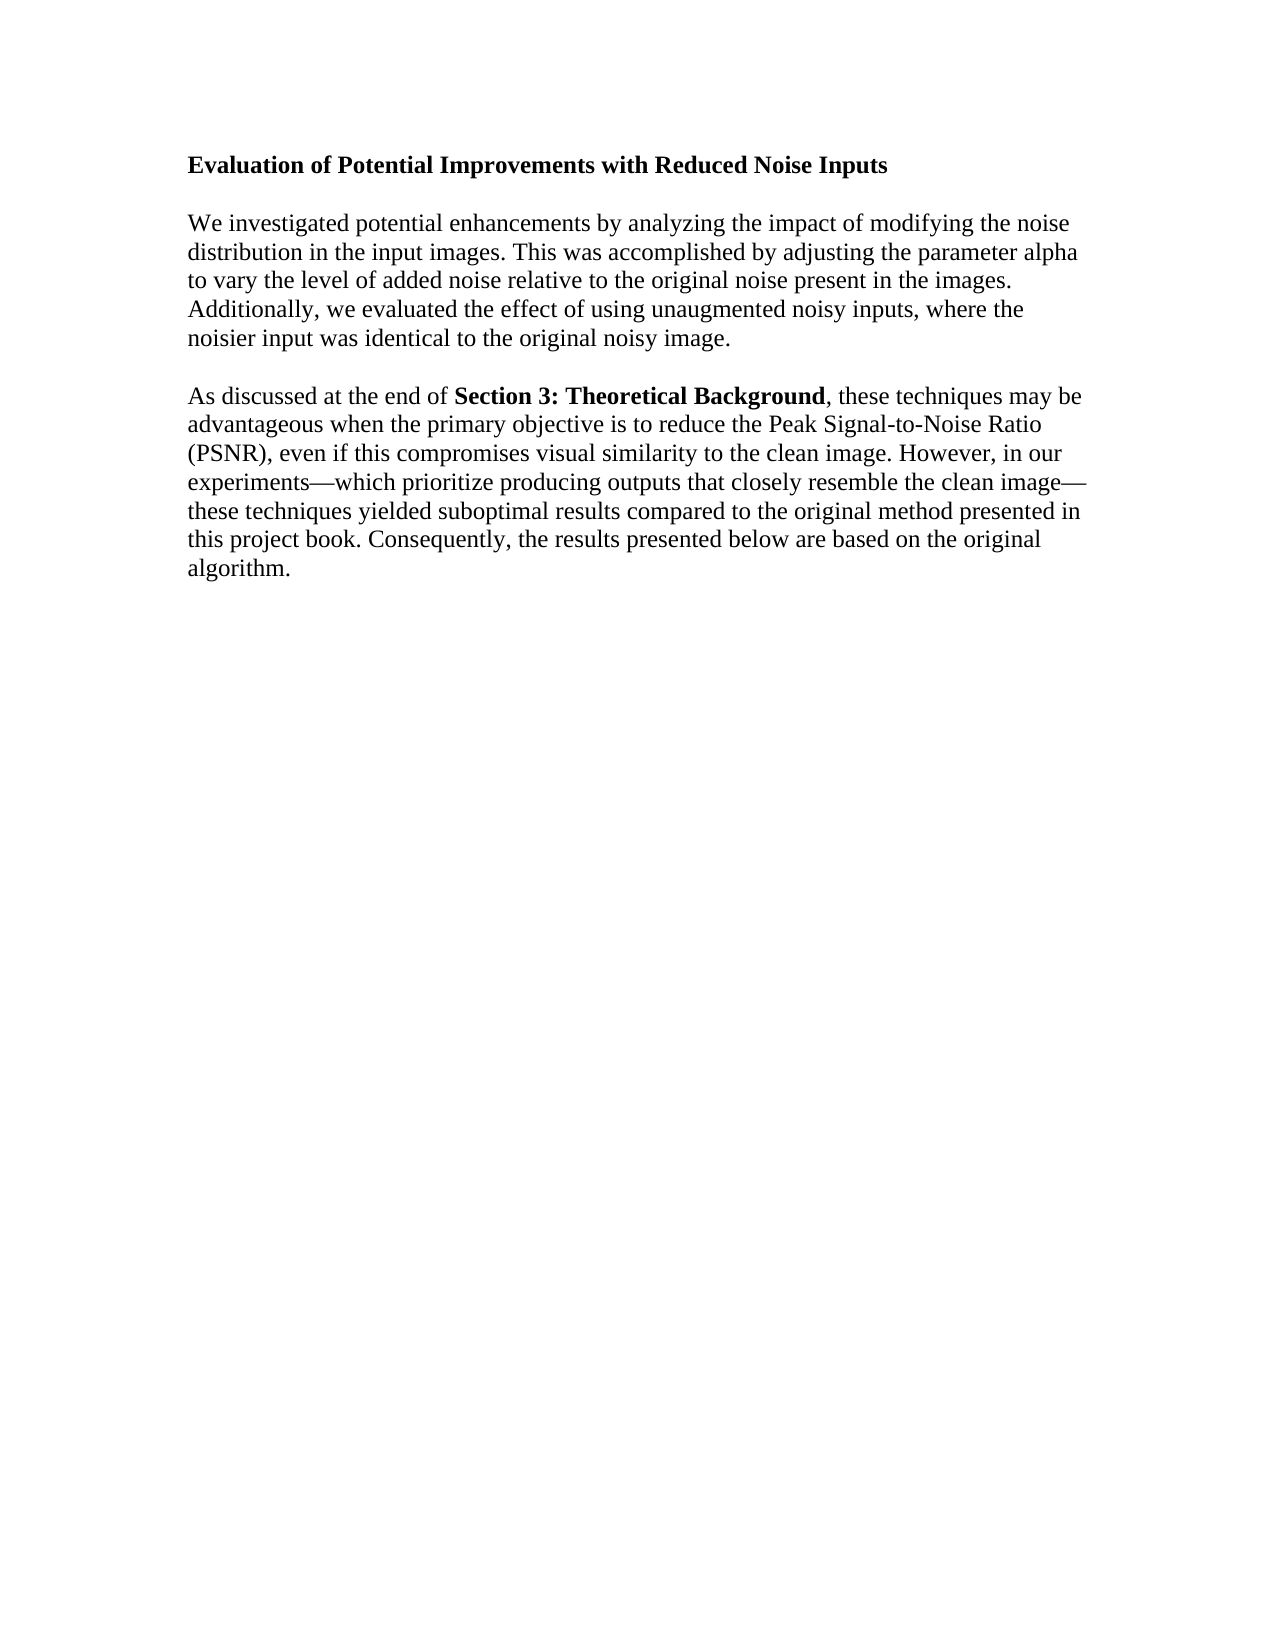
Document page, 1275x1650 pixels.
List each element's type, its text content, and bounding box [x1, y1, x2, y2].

text As discussed at the end of Section 3: Theoretical Background, these techniques may be advantageous when the primary objective is to reduce the Peak Signal-to-Noise Ratio (PSNR), even if this compromises visual similarity to the clean image. However, in our experiments—which prioritize producing outputs that closely resemble the clean image—these techniques yielded suboptimal results compared to the original method presented in this project book. Consequently, the results presented below are based on the original algorithm. [187, 381, 1087, 582]
text Evaluation of Potential Improvements with Reduced Noise Inputs [187, 150, 1087, 179]
text We investigated potential enhancements by analyzing the impact of modifying the noise distribution in the input images. This was accomplished by adjusting the parameter alpha to vary the level of added noise relative to the original noise present in the images. Additionally, we evaluated the effect of using unaugmented noisy inputs, where the noisier input was identical to the original noisy image. [187, 208, 1087, 352]
